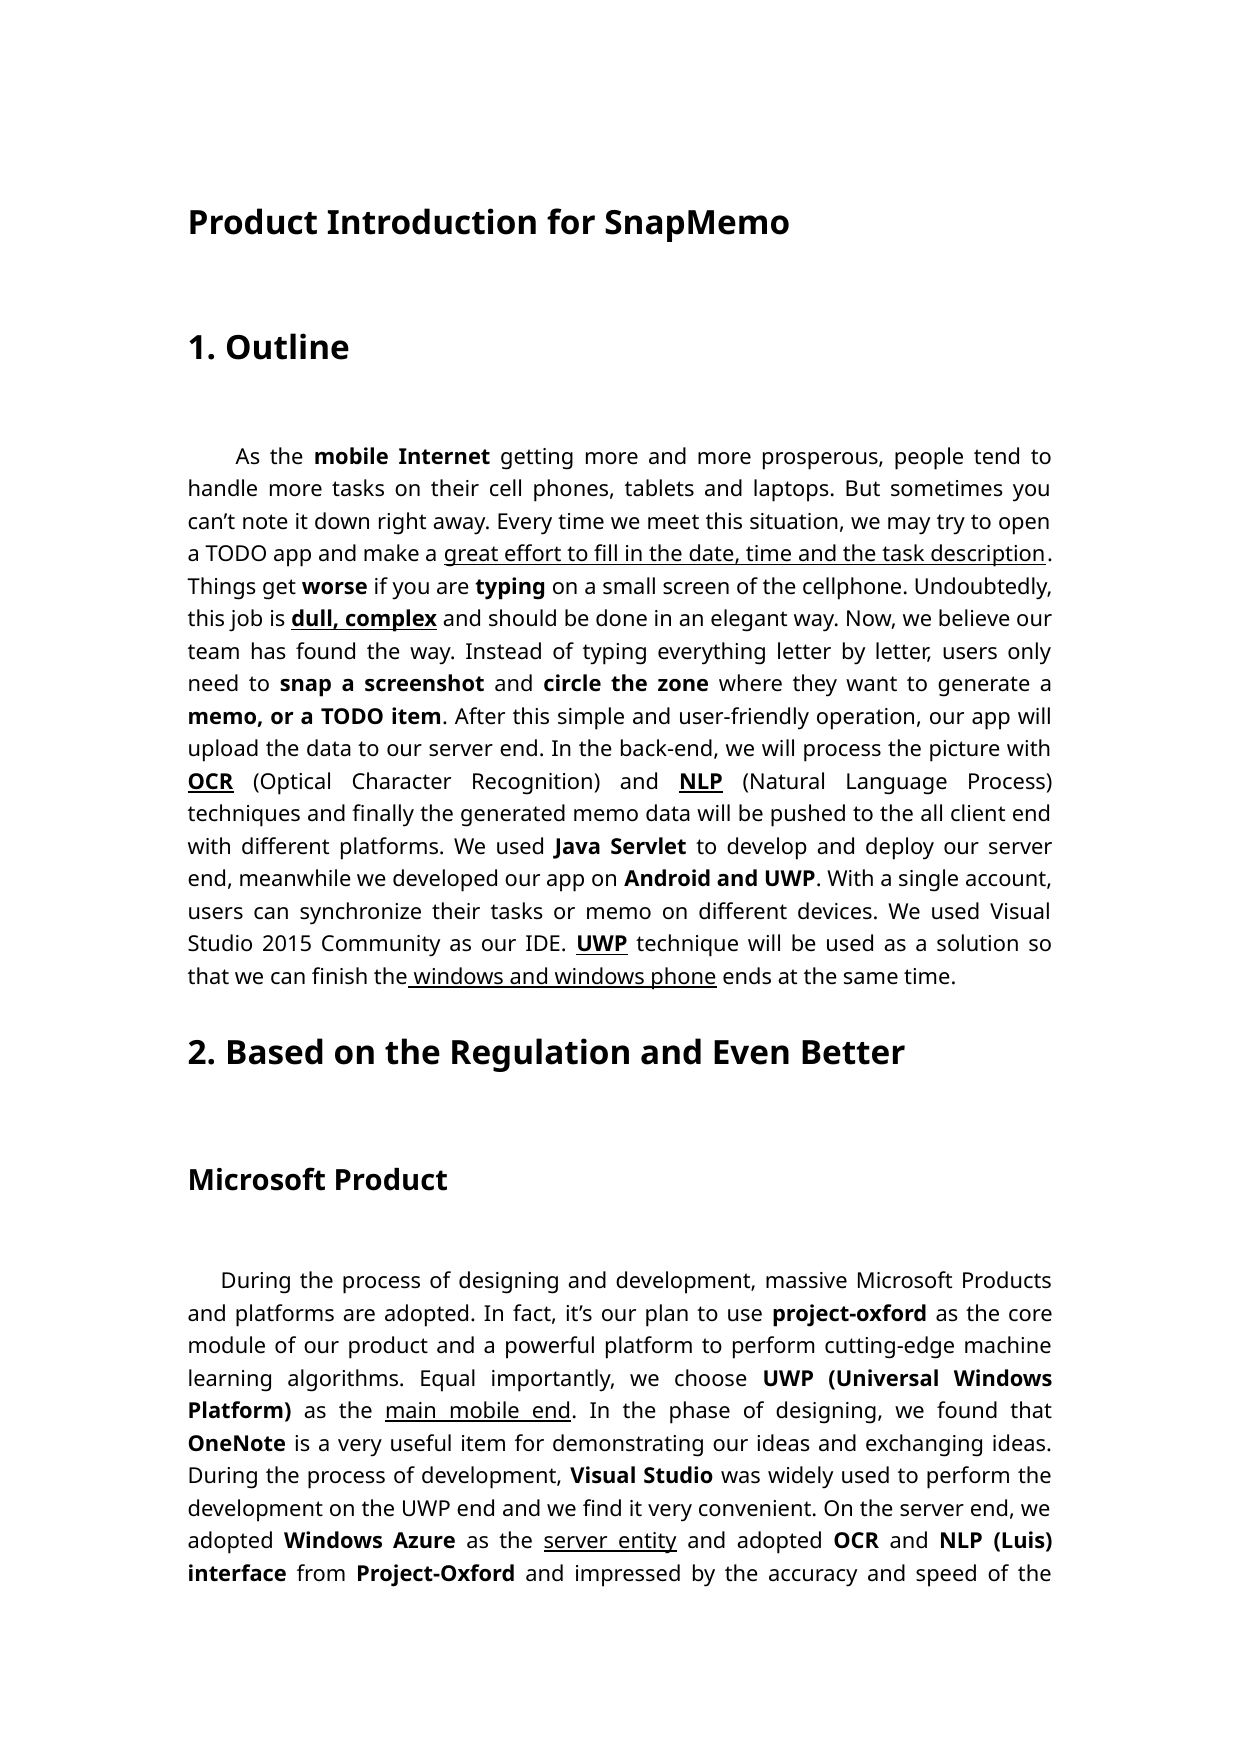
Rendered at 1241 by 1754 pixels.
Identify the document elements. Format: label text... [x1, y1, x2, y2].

subtitle Microsoft Product [187, 1146, 1053, 1211]
subtitle Outline [187, 314, 1053, 379]
text As the mobile Internet getting more and more prosperous, people tend to handle more tasks on their cell phones, tablets and laptops. But sometimes you can’t note it down right away. Every time we meet this situation, we may try to open a TODO app and make a great effort to fill in the date, time and the task description. Things get worse if you are typing on a small screen of the cellphone. Undoubtedly, this job is dull, complex and should be done in an elegant way. Now, we believe our team has found the way. Instead of typing everything letter by letter, users only need to snap a screenshot and circle the zone where they want to generate a memo, or a TODO item. After this simple and user-friendly operation, our app will upload the data to our server end. In the back-end, we will process the picture with OCR (Optical Character Recognition) and NLP (Natural Language Process) techniques and finally the generated memo data will be pushed to the all client end with different platforms. We used Java Servlet to develop and deploy our server end, meanwhile we developed our app on Android and UWP. With a single account, users can synchronize their tasks or memo on different devices. We used Visual Studio 2015 Community as our IDE. UWP technique will be used as a solution so that we can finish the windows and windows phone ends at the same time. [187, 439, 1053, 992]
subtitle Based on the Regulation and Even Better [187, 1019, 1053, 1084]
subtitle Product Introduction for SnapMemo [187, 189, 1053, 254]
